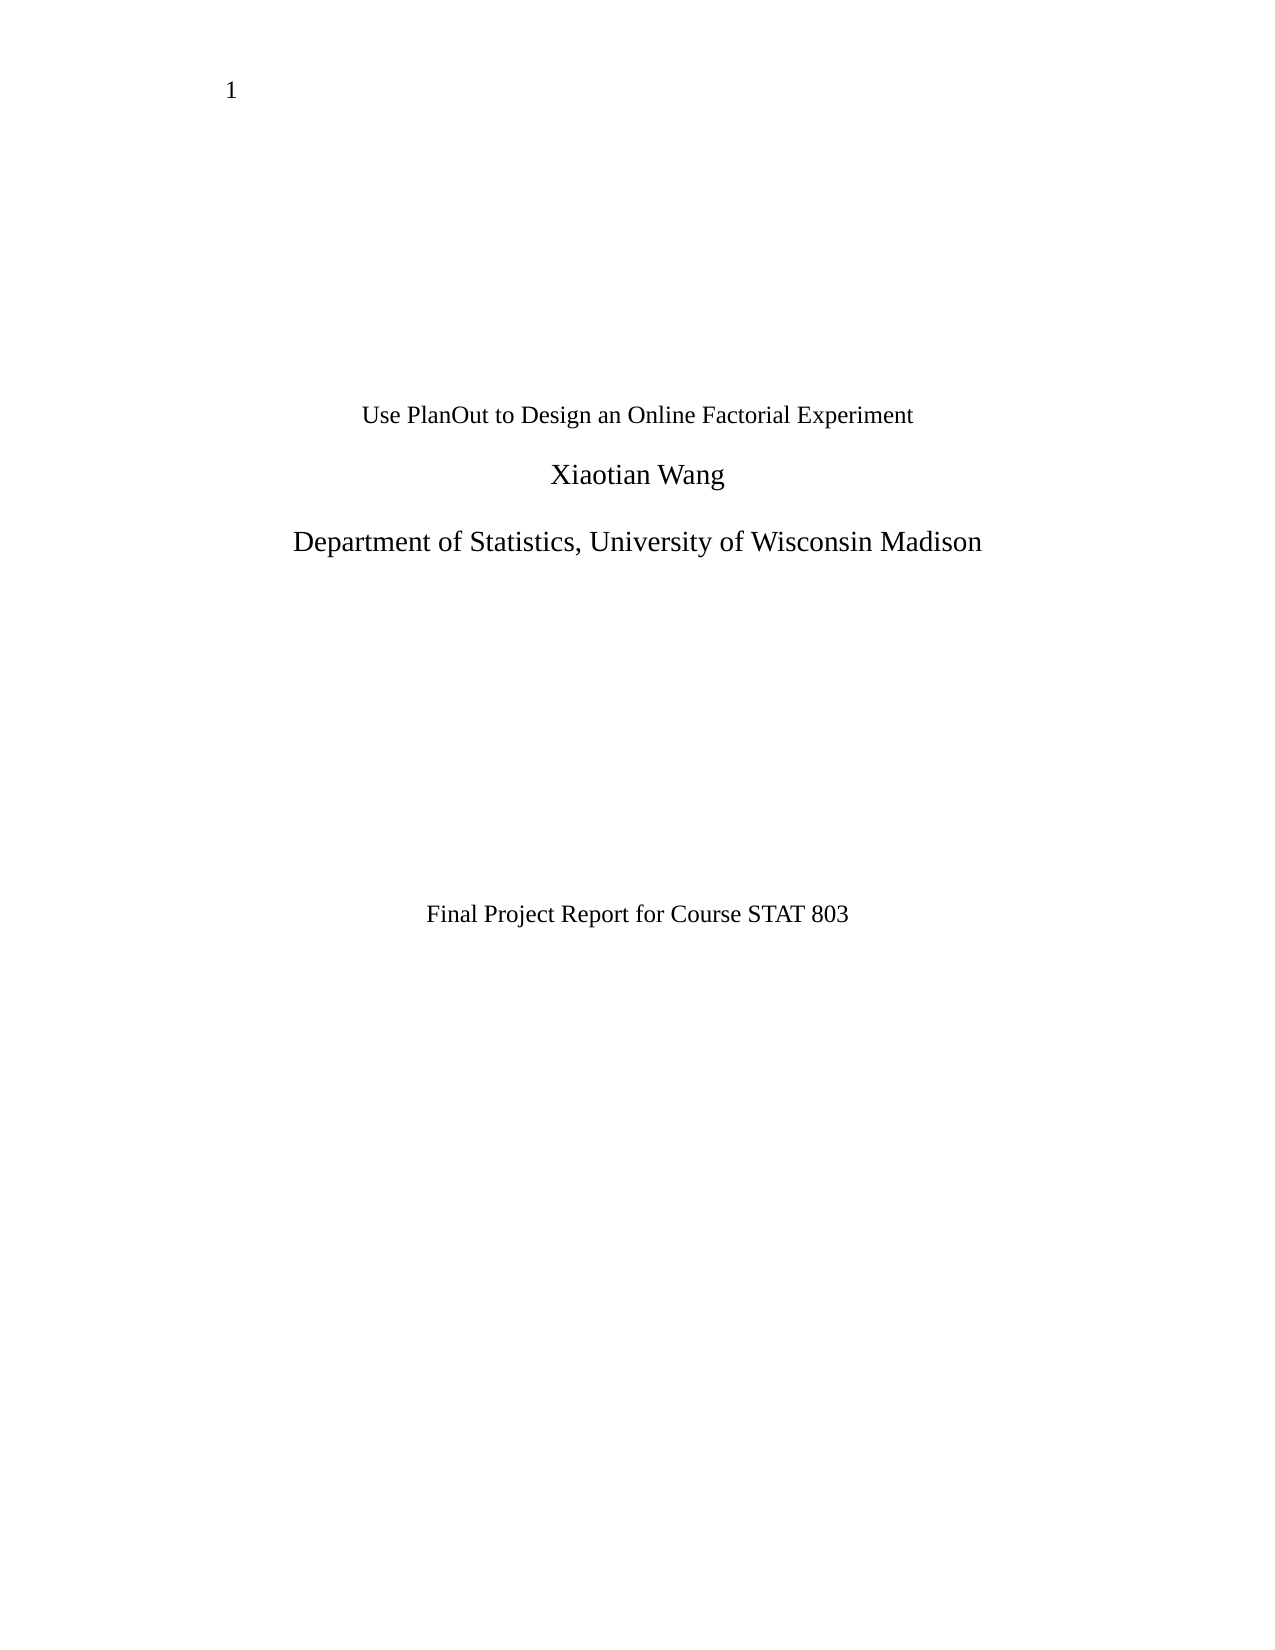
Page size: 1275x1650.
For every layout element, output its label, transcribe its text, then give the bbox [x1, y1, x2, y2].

title Xiaotian Wang [150, 457, 1125, 491]
title Final Project Report for Course STAT 803 [150, 899, 1125, 928]
title Department of Statistics, University of Wisconsin Madison [150, 524, 1125, 558]
